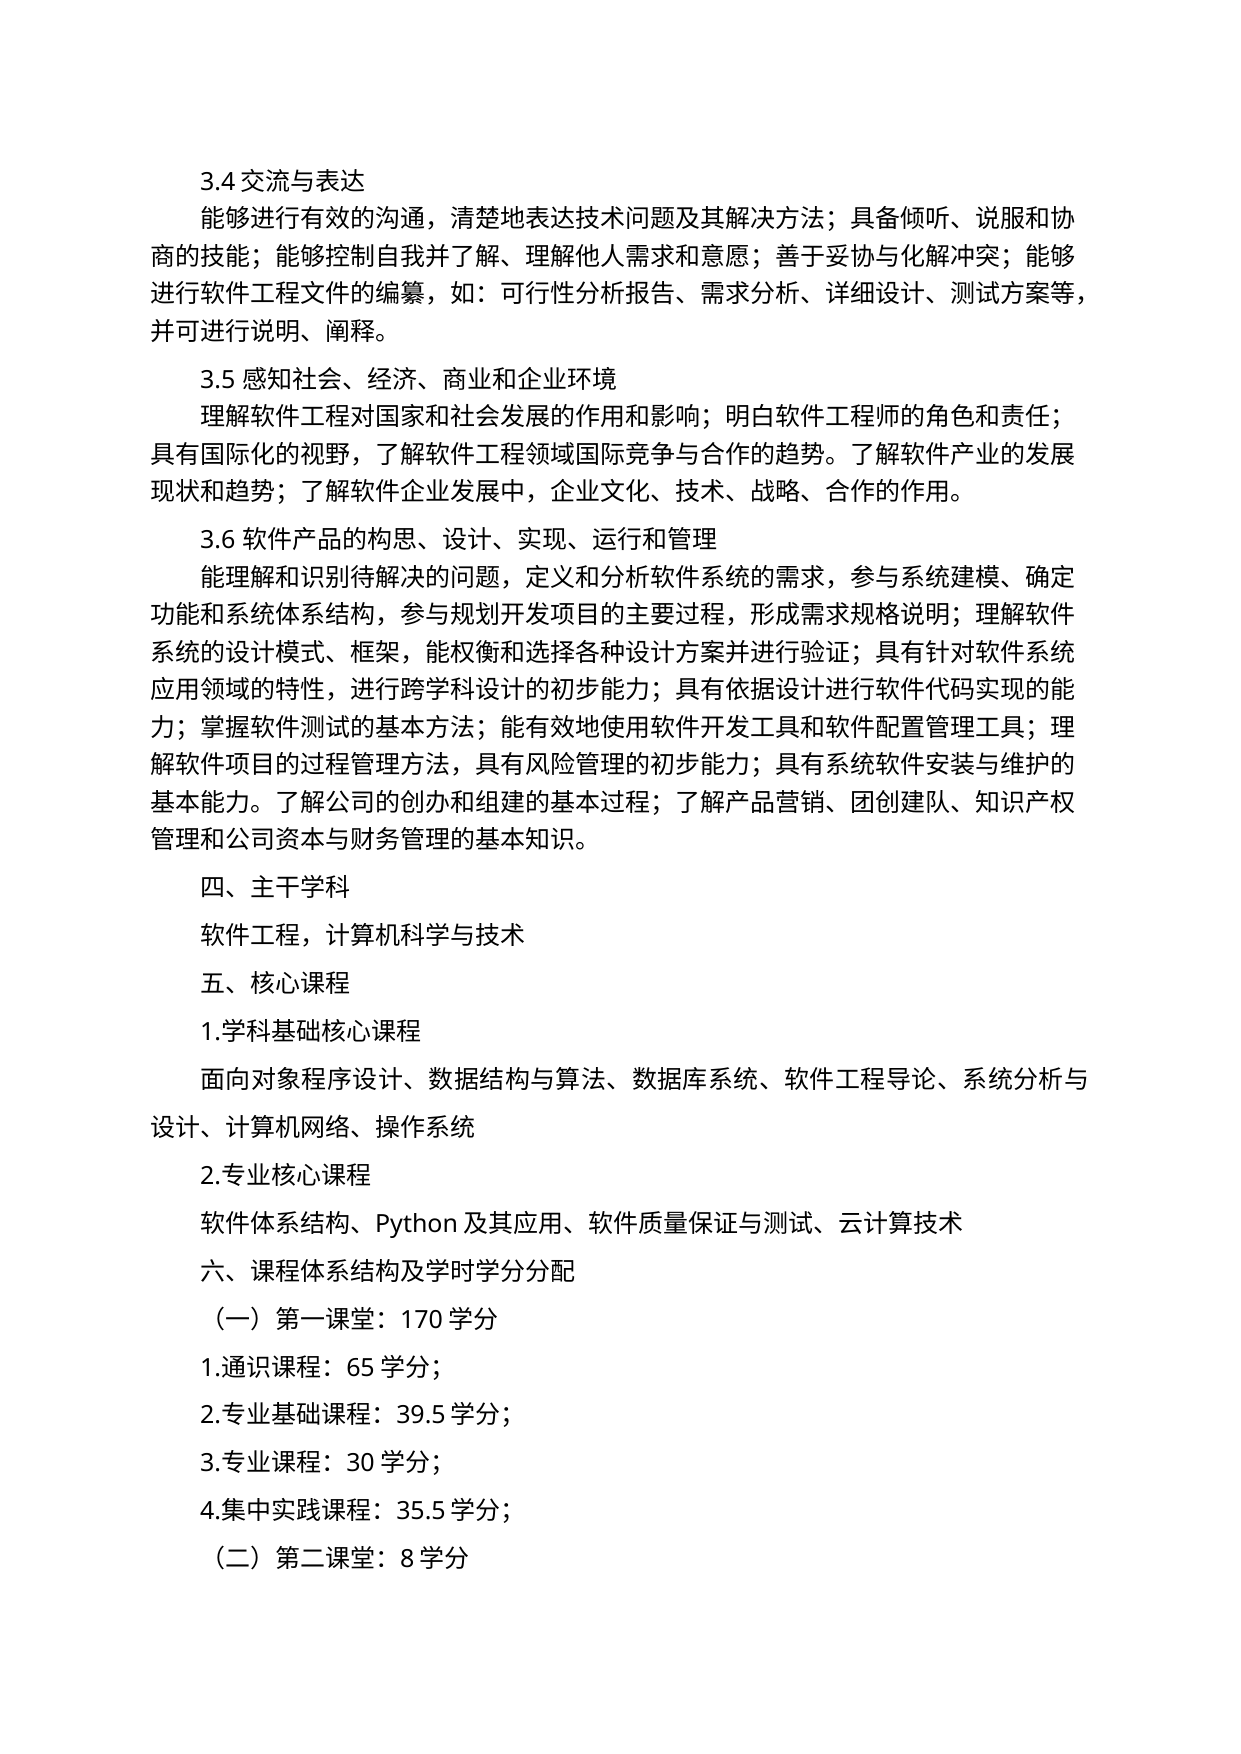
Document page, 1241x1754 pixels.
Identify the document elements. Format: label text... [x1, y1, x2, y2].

text 3.专业课程：30学分； [150, 1431, 1090, 1479]
text 软件工程，计算机科学与技术 [150, 904, 1090, 952]
text 3.6 软件产品的构思、设计、实现、运行和管理 [150, 508, 1090, 556]
text 能理解和识别待解决的问题，定义和分析软件系统的需求，参与系统建模、确定功能和系统体系结构，参与规划开发项目的主要过程，形成需求规格说明；理解软件系统的设计模式、框架，能权衡和选择各种设计方案并进行验证；具有针对软件系统应用领域的特性，进行跨学科设计的初步能力；具有依据设计进行软件代码实现的能力；掌握软件测试的基本方法；能有效地使用软件开发工具和软件配置管理工具；理解软件项目的过程管理方法，具有风险管理的初步能力；具有系统软件安装与维护的基本能力。了解公司的创办和组建的基本过程；了解产品营销、团创建队、知识产权管理和公司资本与财务管理的基本知识。 [150, 556, 1090, 856]
text 3.4交流与表达 [150, 150, 1090, 198]
text 3.5 感知社会、经济、商业和企业环境 [150, 348, 1090, 396]
text 1.学科基础核心课程 [150, 1000, 1090, 1048]
list 第二课堂：8学分 [150, 1527, 1090, 1575]
text （一）第一课堂：170学分 [150, 1287, 1090, 1335]
text 六、课程体系结构及学时学分分配 [150, 1239, 1090, 1287]
text 能够进行有效的沟通，清楚地表达技术问题及其解决方法；具备倾听、说服和协商的技能；能够控制自我并了解、理解他人需求和意愿；善于妥协与化解冲突；能够进行软件工程文件的编纂，如：可行性分析报告、需求分析、详细设计、测试方案等，并可进行说明、阐释。 [150, 198, 1090, 348]
text 面向对象程序设计、数据结构与算法、数据库系统、软件工程导论、系统分析与设计、计算机网络、操作系统 [150, 1048, 1090, 1144]
text 五、核心课程 [150, 952, 1090, 1000]
text 1.通识课程：65学分； [150, 1335, 1090, 1383]
text 2.专业基础课程：39.5学分； [150, 1383, 1090, 1431]
text 四、主干学科 [150, 856, 1090, 904]
list 专业核心课程 [150, 1144, 1090, 1192]
text 4.集中实践课程：35.5学分； [150, 1479, 1090, 1527]
text 理解软件工程对国家和社会发展的作用和影响；明白软件工程师的角色和责任；具有国际化的视野，了解软件工程领域国际竞争与合作的趋势。了解软件产业的发展现状和趋势；了解软件企业发展中，企业文化、技术、战略、合作的作用。 [150, 396, 1090, 508]
text 软件体系结构、Python及其应用、软件质量保证与测试、云计算技术 [150, 1192, 1090, 1239]
